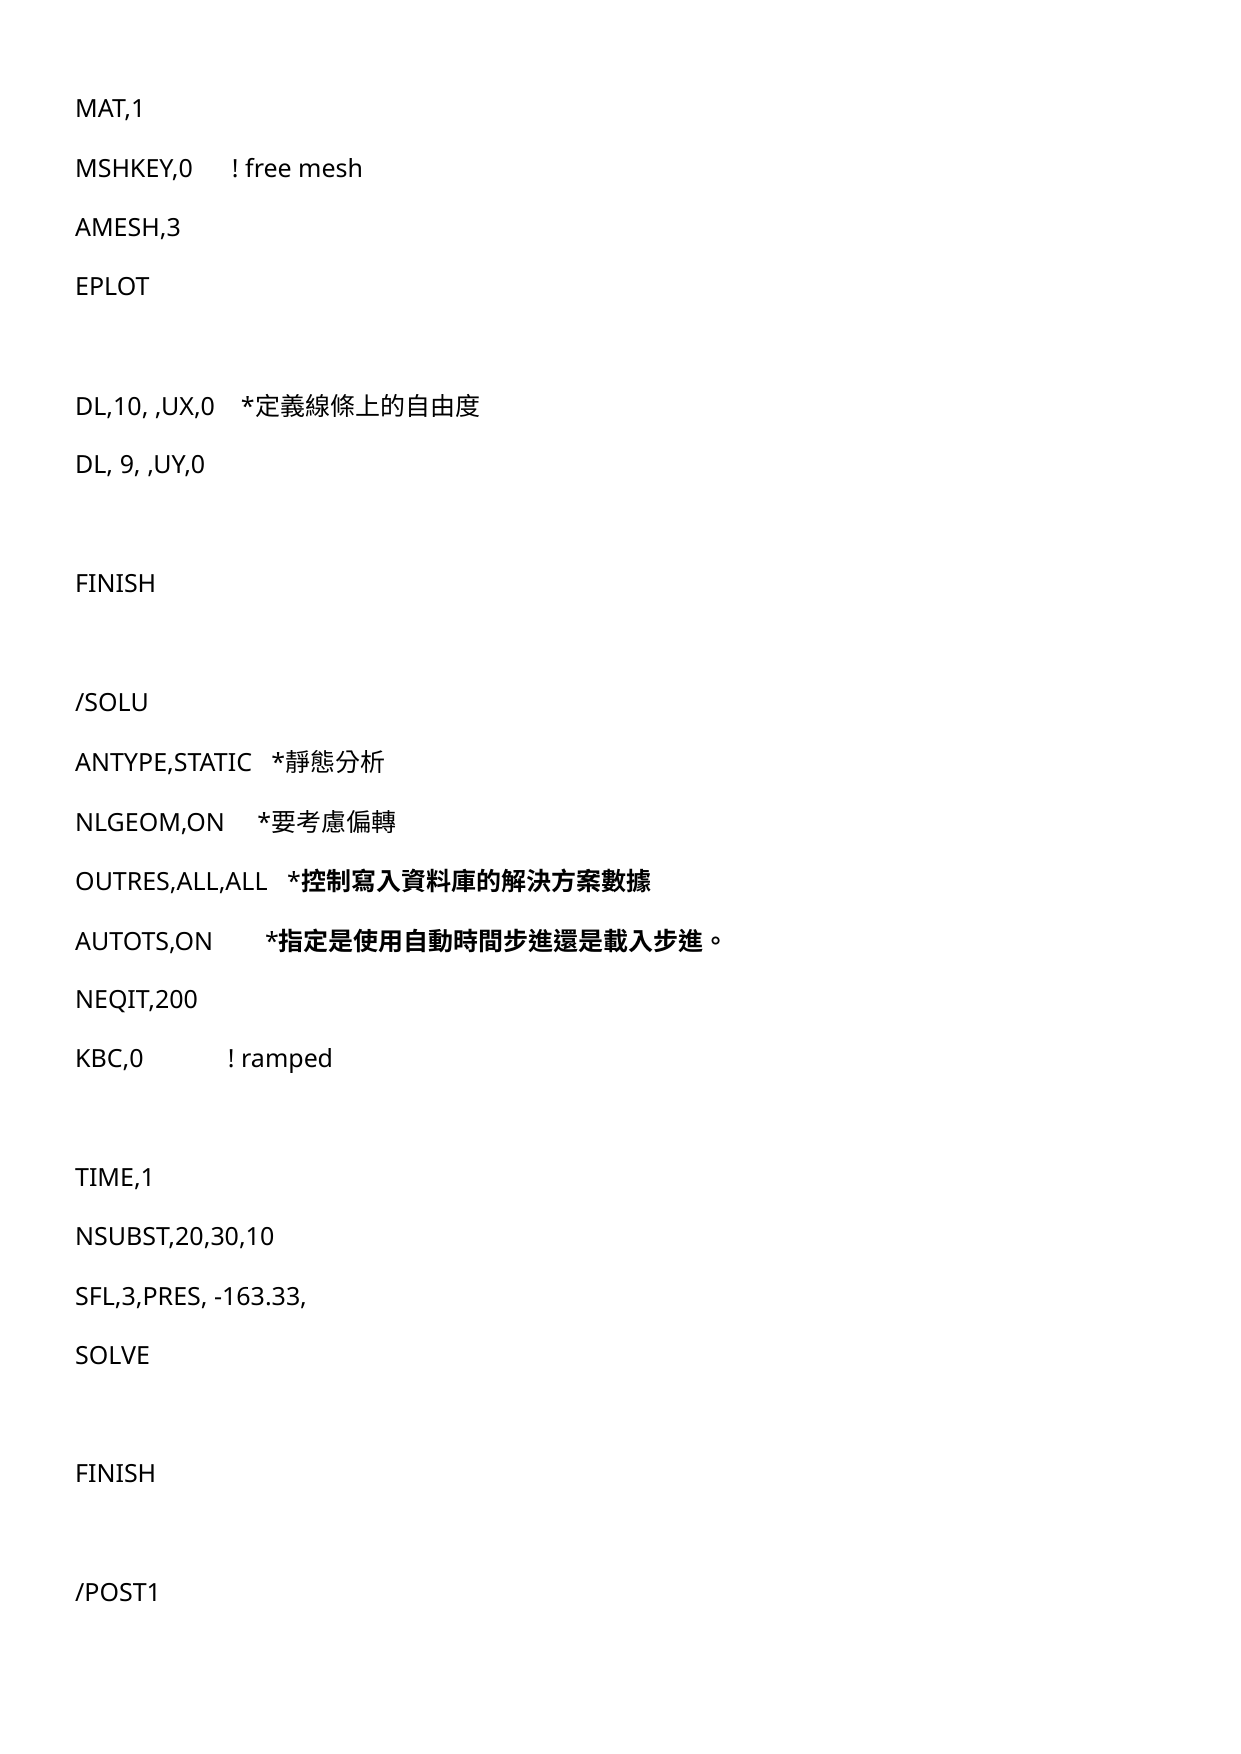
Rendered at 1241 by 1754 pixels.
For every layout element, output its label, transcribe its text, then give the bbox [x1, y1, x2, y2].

text FINISH [75, 1454, 1165, 1492]
text DL,10, ,UX,0 *定義線條上的自由度 [75, 386, 1165, 423]
text OUTRES,ALL,ALL *控制寫入資料庫的解決方案數據 [75, 861, 1165, 898]
text NSUBST,20,30,10 [75, 1217, 1165, 1255]
text DL, 9, ,UY,0 [75, 445, 1165, 483]
text /POST1 [75, 1573, 1165, 1610]
text SOLVE [75, 1336, 1165, 1373]
text NLGEOM,ON *要考慮偏轉 [75, 801, 1165, 839]
text NEQIT,200 [75, 980, 1165, 1018]
text /SOLU [75, 682, 1165, 720]
text EPLOT [75, 267, 1165, 305]
text MAT,1 [75, 89, 1165, 127]
text TIME,1 [75, 1158, 1165, 1195]
text SFL,3,PRES, -163.33, [75, 1276, 1165, 1314]
text KBC,0 ! ramped [75, 1039, 1165, 1077]
text AMESH,3 [75, 208, 1165, 246]
text ANTYPE,STATIC *靜態分析 [75, 742, 1165, 779]
text FINISH [75, 564, 1165, 601]
text AUTOTS,ON *指定是使用自動時間步進還是載入步進。 [75, 921, 1165, 958]
text MSHKEY,0 ! free mesh [75, 149, 1165, 186]
